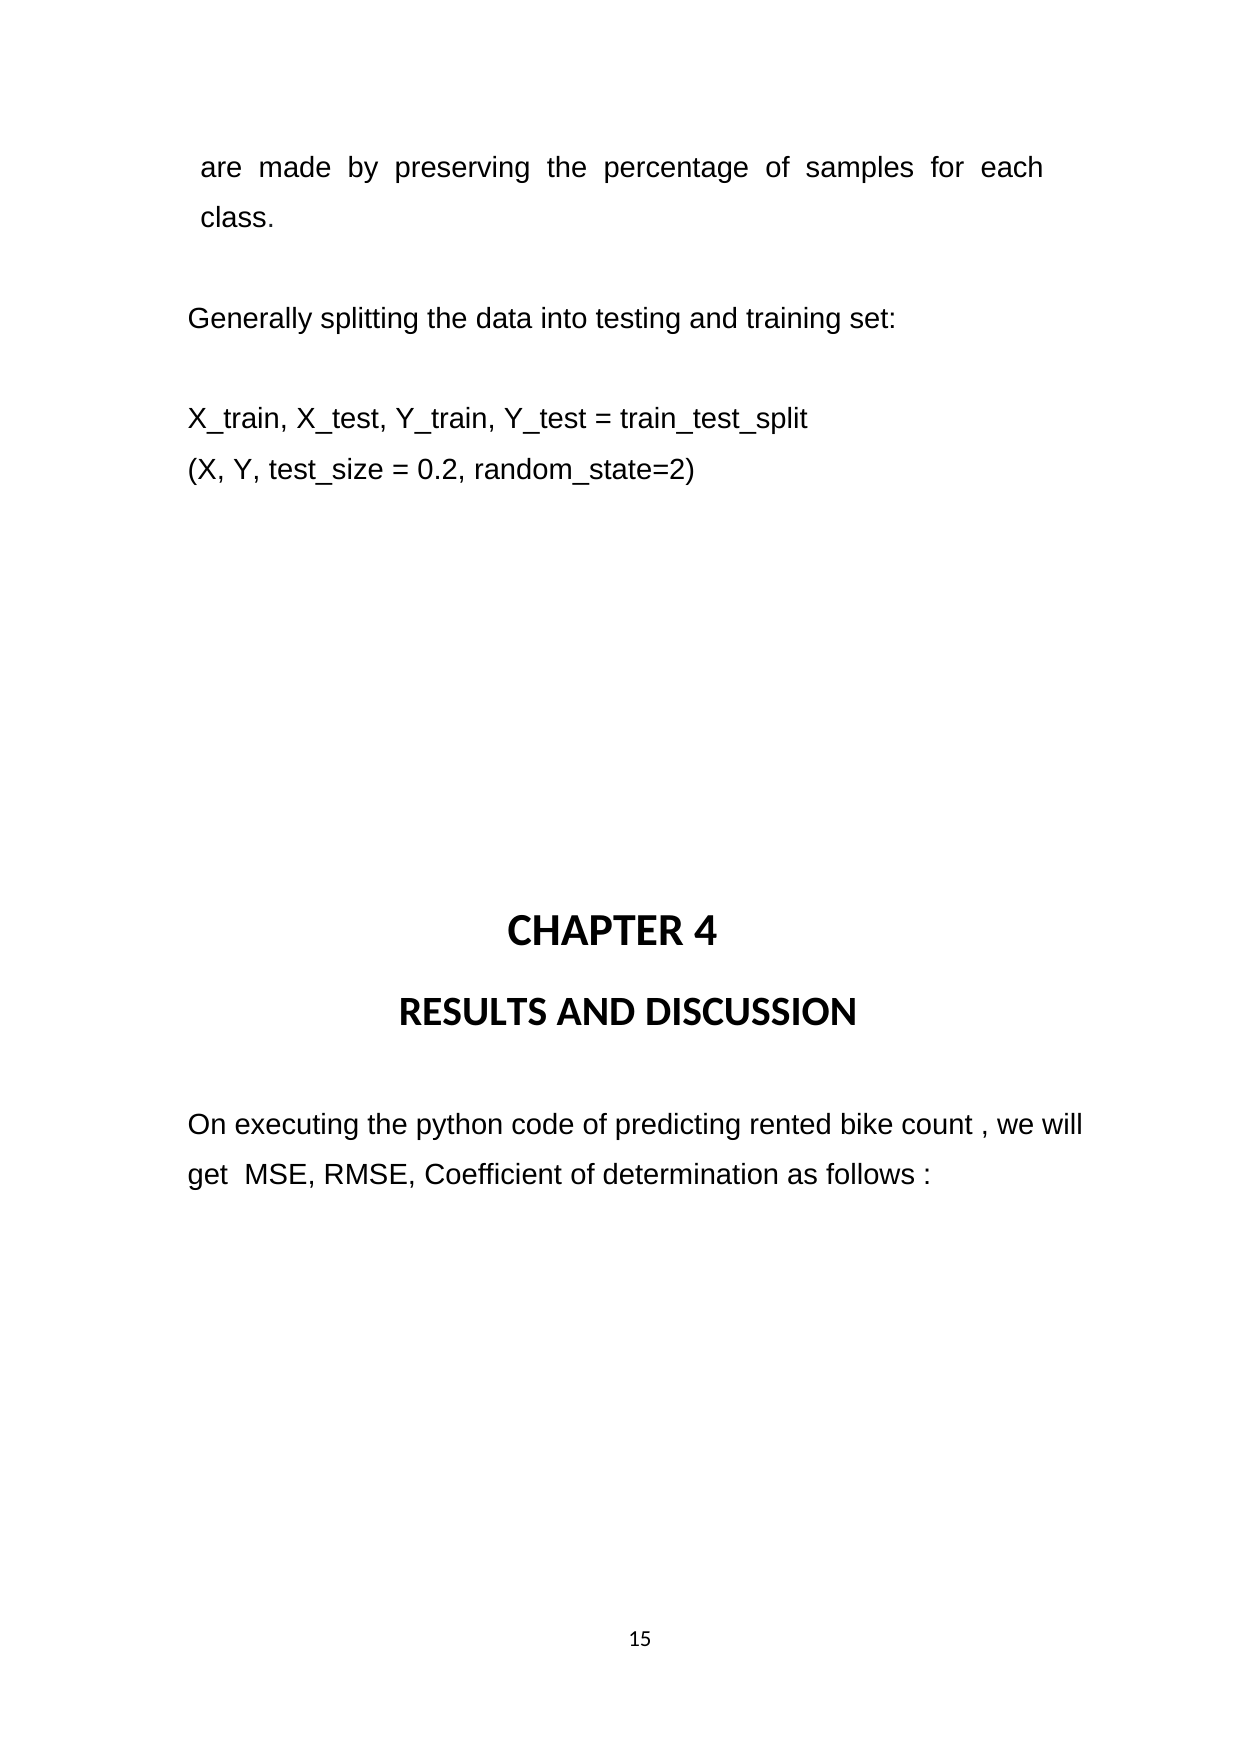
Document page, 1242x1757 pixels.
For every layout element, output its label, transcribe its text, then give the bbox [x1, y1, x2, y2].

text RESULTS AND DISCUSSION [187, 985, 1092, 1036]
text On executing the python code of predicting rented bike count , we will get MSE, RMSE, Coefficient of determination as follows : [187, 1107, 1092, 1191]
text X_train, X_test, Y_train, Y_test = train_test_split (X, Y, test_size = 0.2, random_state=2) [187, 402, 1092, 485]
text CHAPTER 4 [187, 901, 1092, 957]
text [200, 150, 1045, 234]
text Generally splitting the data into testing and training set: [187, 301, 1092, 334]
